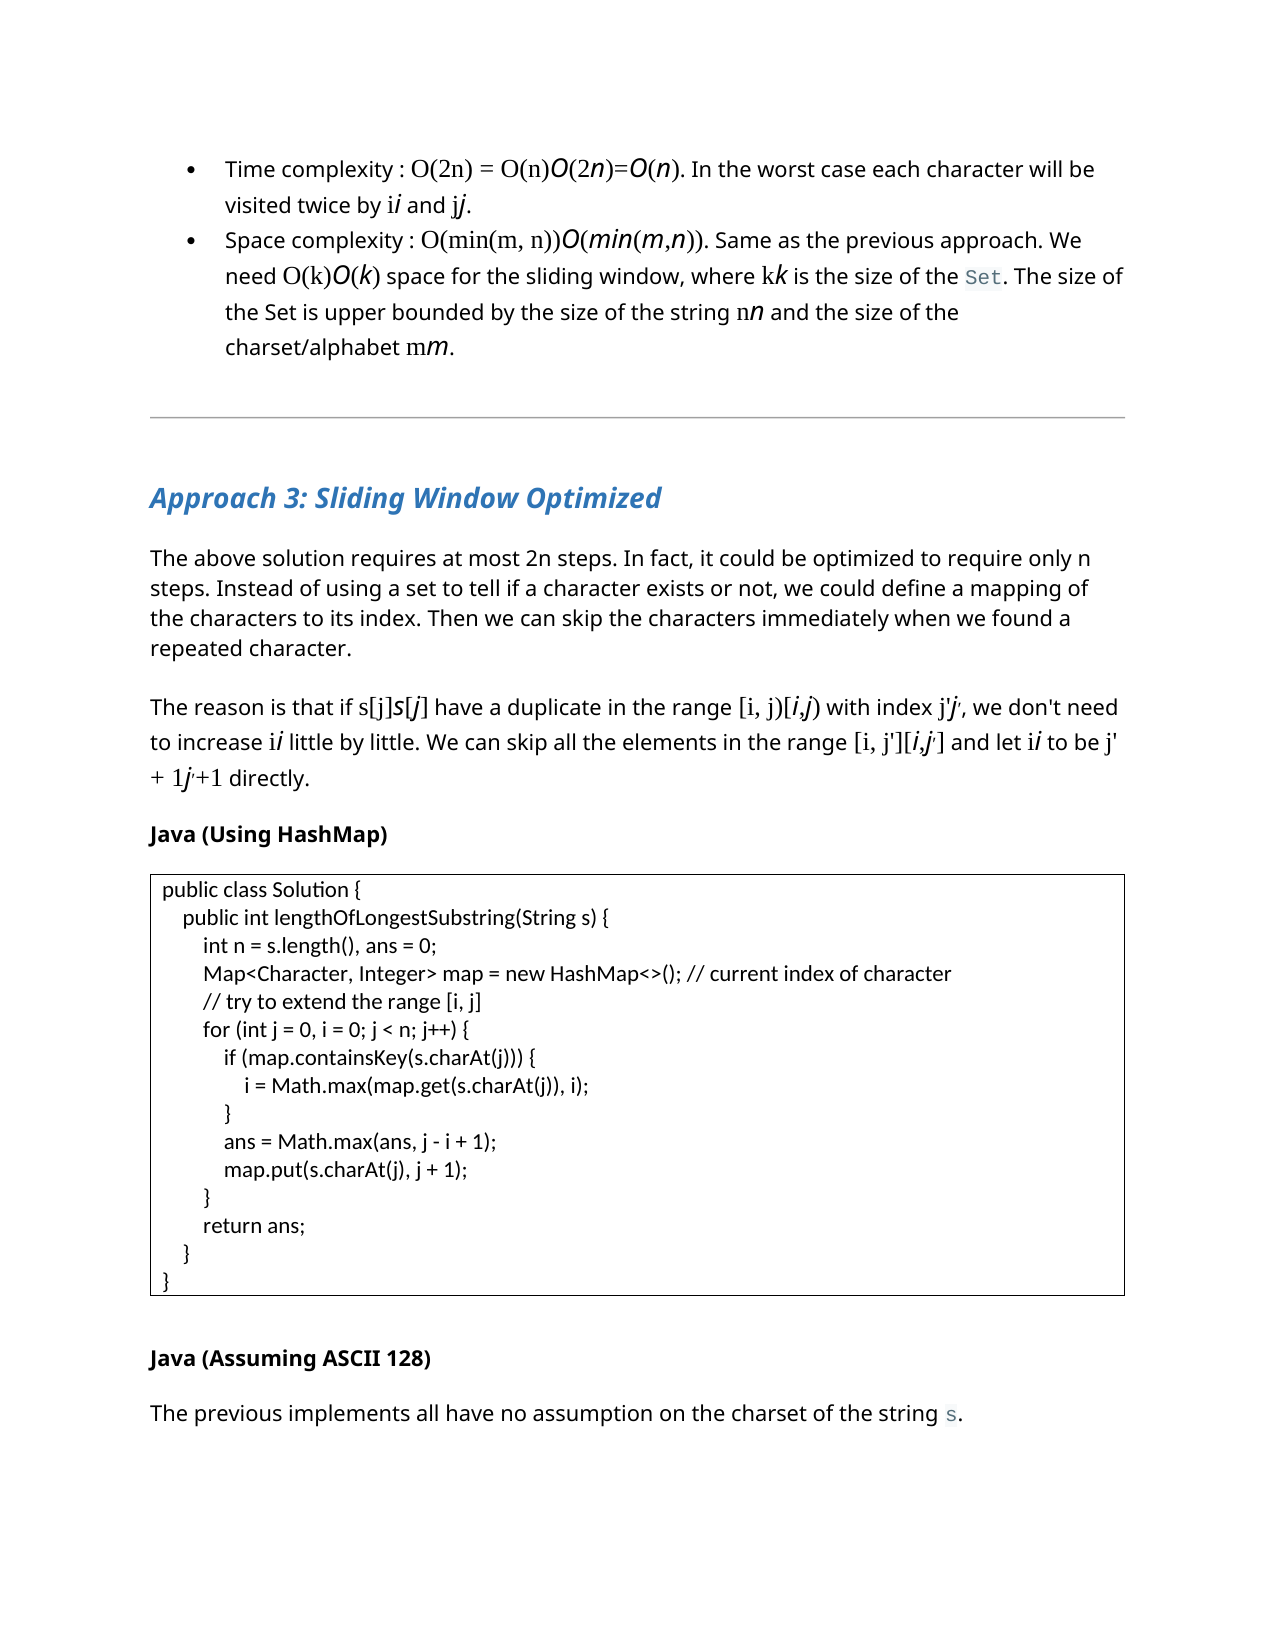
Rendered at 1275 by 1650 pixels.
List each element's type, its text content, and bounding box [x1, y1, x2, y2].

subtitle Approach 3: Sliding Window Optimized [150, 478, 1125, 517]
list Space complexity : O(min(m, n))O(min(m,n)). Same as the previous approach. We need O(k)O(k) space for the sliding window, where kk is the size of the Set. The size of the Set is upper bounded by the size of the string nn and the size of the charset/alphabet mm. [187, 221, 1125, 392]
list Time complexity : O(2n) = O(n)O(2n)=O(n). In the worst case each character will be visited twice by ii and jj. [187, 150, 1125, 221]
text The previous implements all have no assumption on the charset of the string s. [150, 1398, 1125, 1427]
table_header public class Solution { public int lengthOfLongestSubstring(String s) { int n = s.length(), ans = 0; Map<Character, Integer> map = new HashMap<>(); // current index of character // try to extend the range [i, j] for (int j = 0, i = 0; j < n; j++) { if (map.containsKey(s.charAt(j))) { i = Math.max(map.get(s.charAt(j)), i); } ans = Math.max(ans, j - i + 1); map.put(s.charAt(j), j + 1); } return ans; } } [151, 875, 1124, 1295]
text Java (Assuming ASCII 128) [150, 1343, 1125, 1373]
text The reason is that if s[j]s[j] have a duplicate in the range [i, j)[i,j) with index j'j′, we don't need to increase ii little by little. We can skip all the elements in the range [i, j'][i,j′] and let ii to be j' + 1j′+1 directly. [150, 687, 1125, 794]
text The above solution requires at most 2n steps. In fact, it could be optimized to require only n steps. Instead of using a set to tell if a character exists or not, we could define a mapping of the characters to its index. Then we can skip the characters immediately when we found a repeated character. [150, 543, 1125, 662]
text Java (Using HashMap) [150, 819, 1125, 849]
